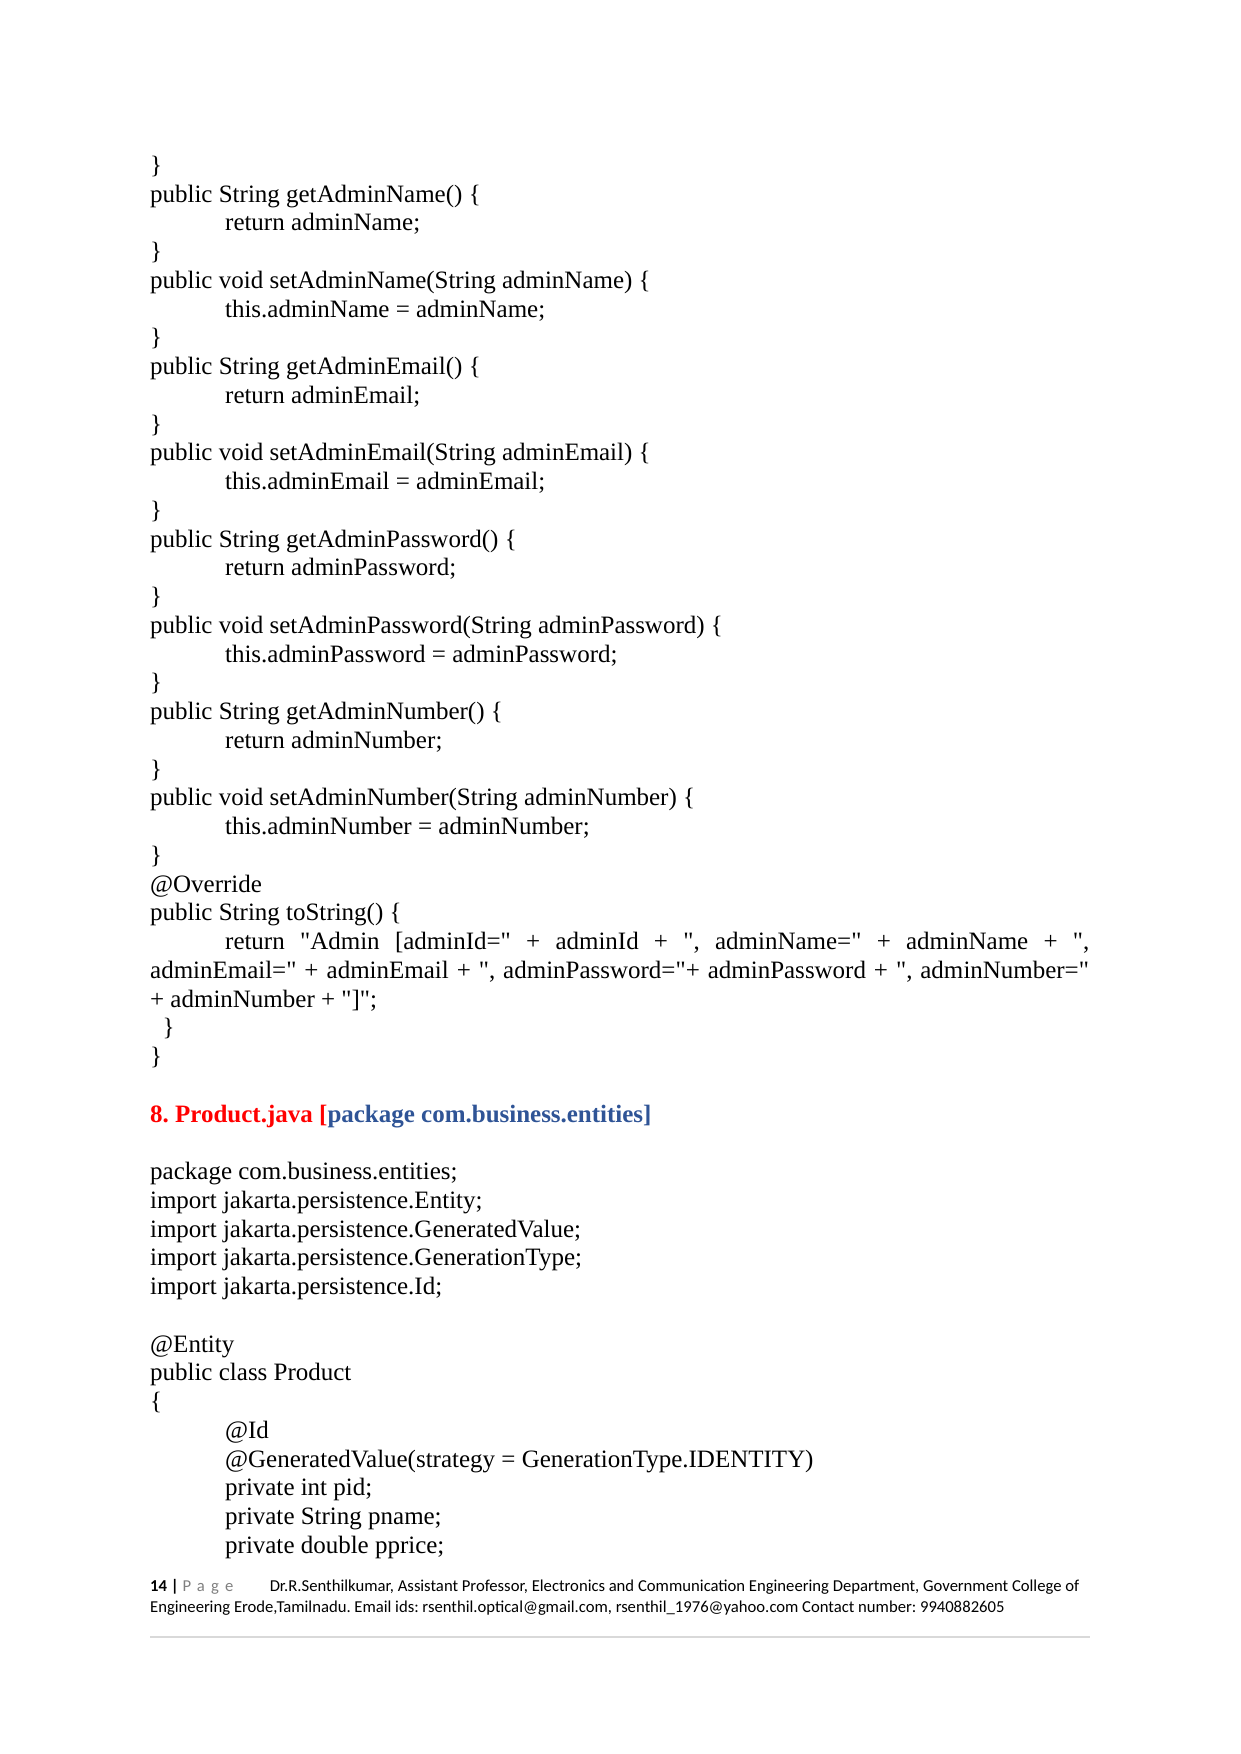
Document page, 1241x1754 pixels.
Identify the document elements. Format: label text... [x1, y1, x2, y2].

text return adminPassword; [150, 552, 1090, 581]
text } [150, 495, 1090, 524]
text this.adminEmail = adminEmail; [150, 466, 1090, 495]
text return adminEmail; [150, 380, 1090, 409]
text this.adminNumber = adminNumber; [150, 811, 1090, 840]
text public String getAdminName() { [150, 179, 1090, 207]
text return adminName; [150, 207, 1090, 236]
text private int pid; [150, 1472, 1090, 1501]
text @Override [150, 869, 1090, 897]
text public String getAdminNumber() { [150, 696, 1090, 725]
text this.adminPassword = adminPassword; [150, 639, 1090, 667]
text 8. Product.java [package com.business.entities] [150, 1099, 1090, 1127]
text public void setAdminName(String adminName) { [150, 265, 1090, 294]
text } [150, 1041, 1090, 1070]
text public String getAdminPassword() { [150, 524, 1090, 552]
text import jakarta.persistence.GeneratedValue; [150, 1214, 1090, 1242]
text private String pname; [150, 1501, 1090, 1530]
text return adminNumber; [150, 725, 1090, 754]
text } [150, 236, 1090, 265]
text } [150, 754, 1090, 782]
text this.adminName = adminName; [150, 294, 1090, 322]
text @Id [150, 1415, 1090, 1444]
text return "Admin [adminId=" + adminId + ", adminName=" + adminName + ", adminEmail=" + adminEmail + ", adminPassword="+ adminPassword + ", adminNumber=" + adminNumber + "]"; [150, 926, 1090, 1012]
text public void setAdminPassword(String adminPassword) { [150, 610, 1090, 639]
text } [150, 1012, 1090, 1041]
text public String getAdminEmail() { [150, 351, 1090, 380]
text } [150, 409, 1090, 437]
text @Entity [150, 1329, 1090, 1357]
text } [150, 840, 1090, 869]
text import jakarta.persistence.Id; [150, 1271, 1090, 1300]
text import jakarta.persistence.GenerationType; [150, 1242, 1090, 1271]
text } [150, 581, 1090, 610]
text package com.business.entities; [150, 1156, 1090, 1185]
text } [150, 150, 1090, 179]
text @GeneratedValue(strategy = GenerationType.IDENTITY) [150, 1444, 1090, 1472]
text { [150, 1386, 1090, 1415]
text public class Product [150, 1357, 1090, 1386]
text import jakarta.persistence.Entity; [150, 1185, 1090, 1214]
text public void setAdminEmail(String adminEmail) { [150, 437, 1090, 466]
text } [150, 322, 1090, 351]
text private double pprice; [150, 1530, 1090, 1559]
text public void setAdminNumber(String adminNumber) { [150, 782, 1090, 811]
text } [150, 667, 1090, 696]
text public String toString() { [150, 897, 1090, 926]
